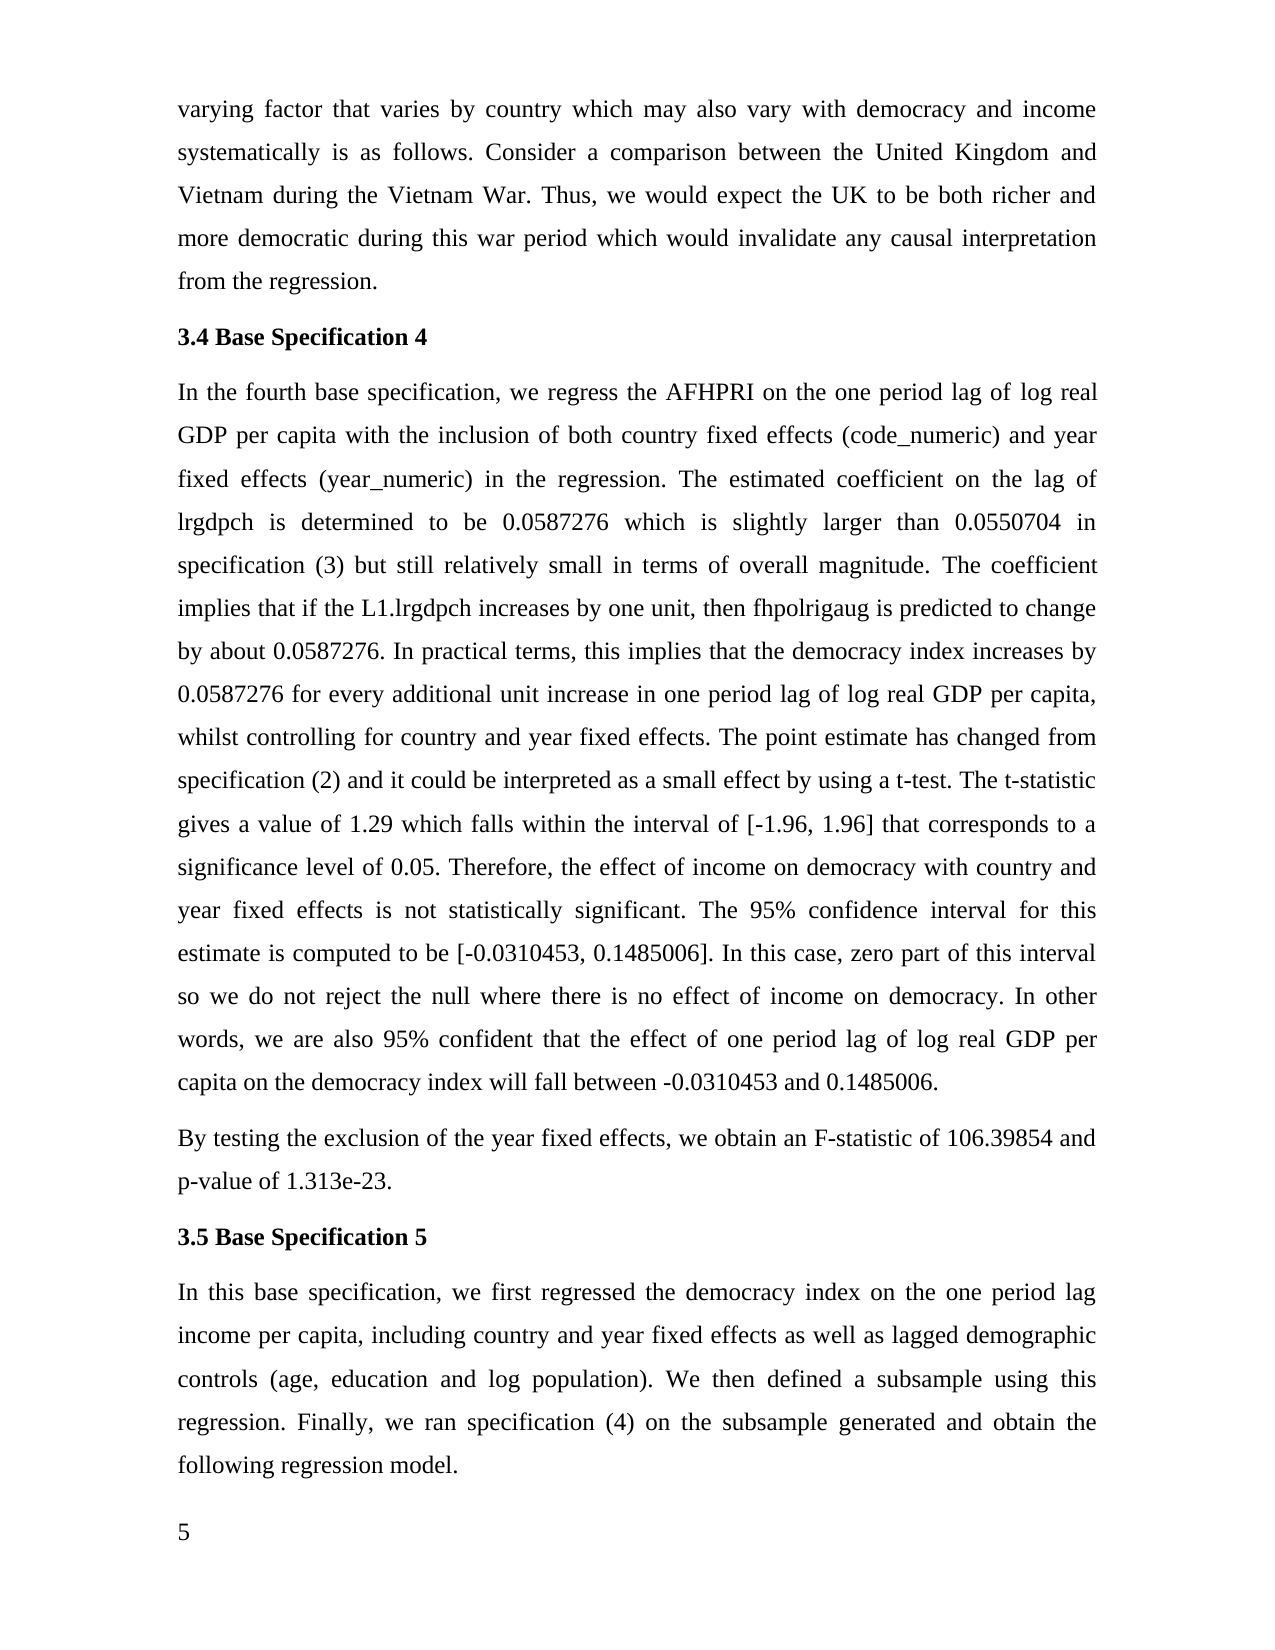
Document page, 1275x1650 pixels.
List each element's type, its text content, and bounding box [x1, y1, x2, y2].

text In this base specification, we first regressed the democracy index on the one period lag income per capita, including country and year fixed effects as well as lagged demographic controls (age, education and log population). We then defined a subsample using this regression. Finally, we ran specification (4) on the subsample generated and obtain the following regression model. [177, 1277, 1098, 1479]
text 3.4 Base Specification 4 [177, 322, 1098, 351]
text By testing the exclusion of the year fixed effects, we obtain an F-statistic of 106.39854 and p-value of 1.313e-23. [177, 1123, 1098, 1195]
text 3.5 Base Specification 5 [177, 1222, 1098, 1251]
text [177, 94, 1098, 295]
text In the fourth base specification, we regress the AFHPRI on the one period lag of log real GDP per capita with the inclusion of both country fixed effects (code_numeric) and year fixed effects (year_numeric) in the regression. The estimated coefficient on the lag of lrgdpch is determined to be 0.0587276 which is slightly larger than 0.0550704 in specification (3) but still relatively small in terms of overall magnitude. The coefficient implies that if the L1.lrgdpch increases by one unit, then fhpolrigaug is predicted to change by about 0.0587276. In practical terms, this implies that the democracy index increases by 0.0587276 for every additional unit increase in one period lag of log real GDP per capita, whilst controlling for country and year fixed effects. The point estimate has changed from specification (2) and it could be interpreted as a small effect by using a t-test. The t-statistic gives a value of 1.29 which falls within the interval of [-1.96, 1.96] that corresponds to a significance level of 0.05. Therefore, the effect of income on democracy with country and year fixed effects is not statistically significant. The 95% confidence interval for this estimate is computed to be [-0.0310453, 0.1485006]. In this case, zero part of this interval so we do not reject the null where there is no effect of income on democracy. In other words, we are also 95% confident that the effect of one period lag of log real GDP per capita on the democracy index will fall between -0.0310453 and 0.1485006. [177, 377, 1098, 1096]
